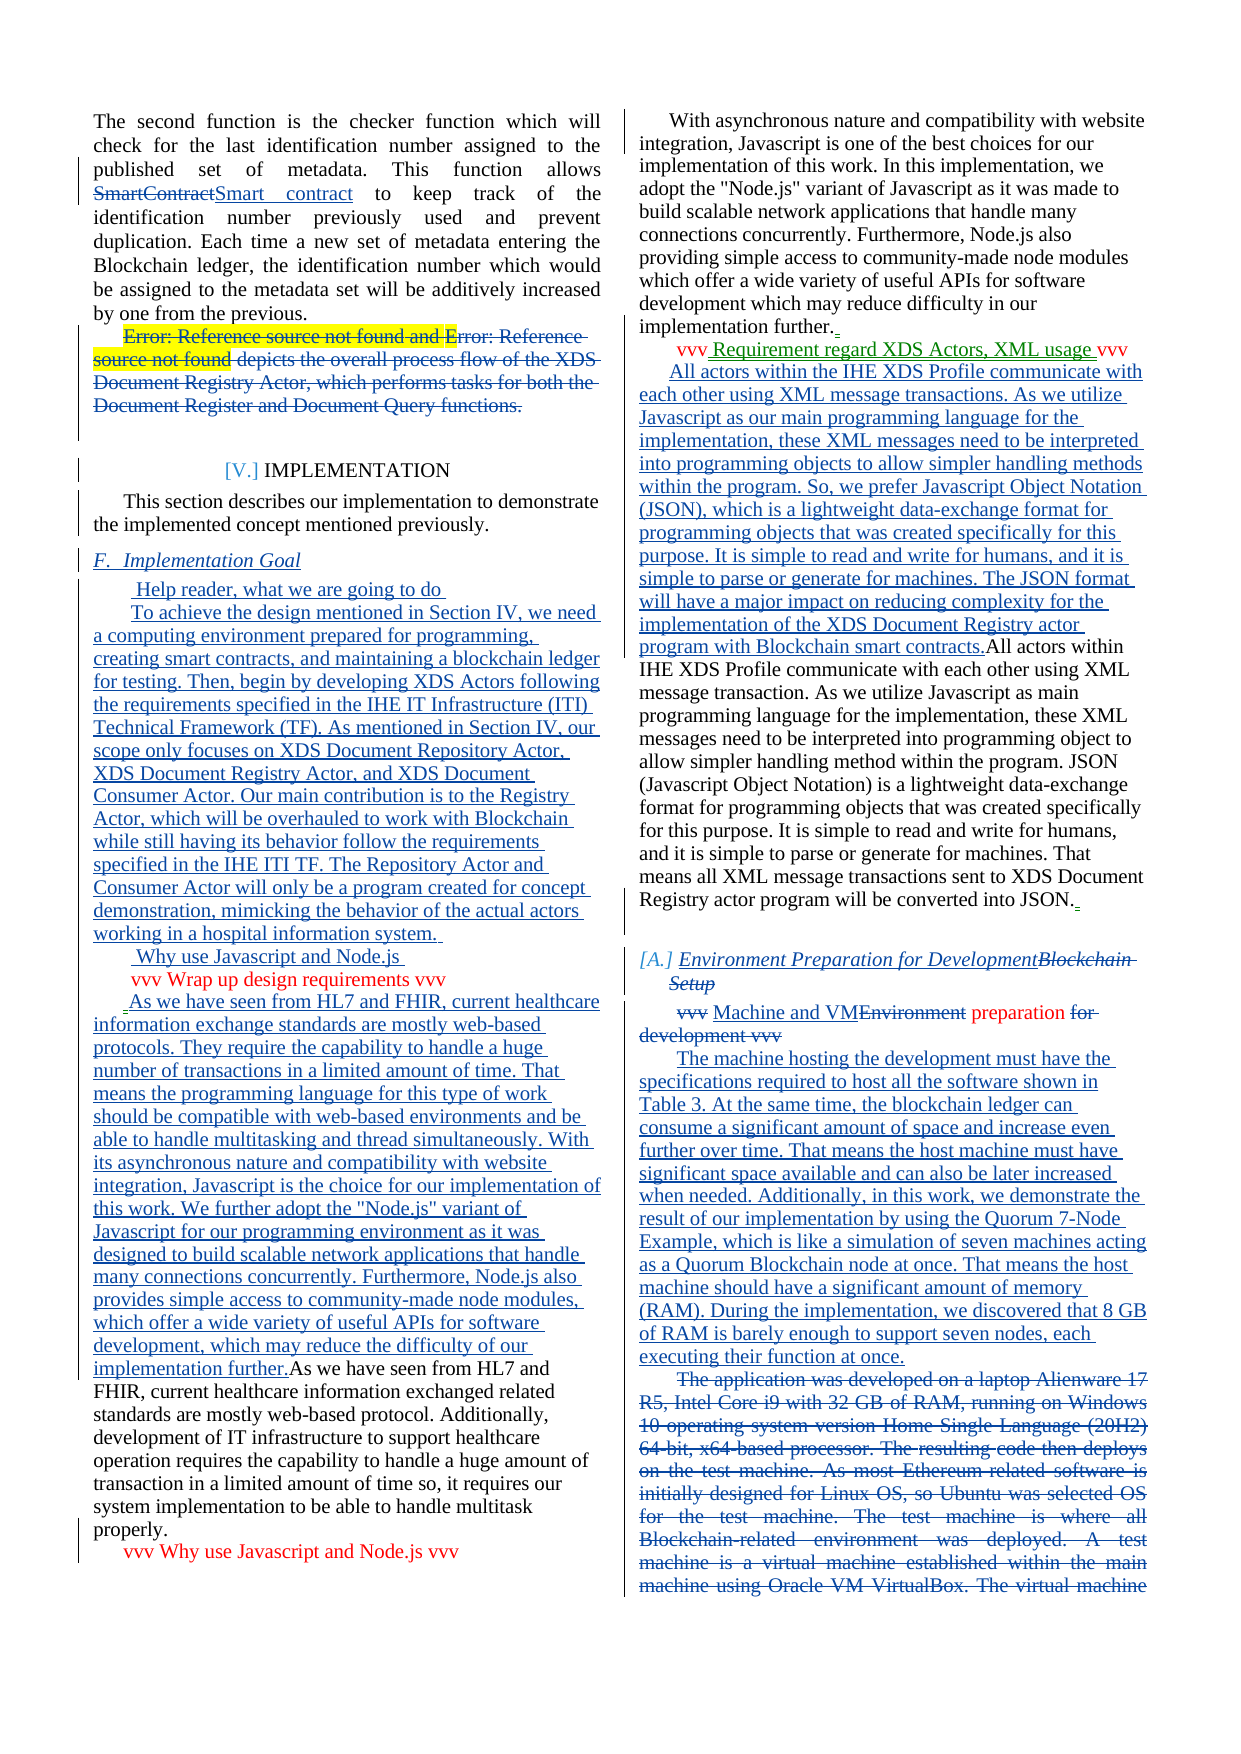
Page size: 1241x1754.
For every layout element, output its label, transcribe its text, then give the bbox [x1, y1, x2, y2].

subtitle IMPLEMENTATION [93, 458, 601, 482]
text preparation [639, 1001, 1147, 1047]
text This section describes our implementation to demonstrate the implemented concept mentioned previously. [93, 490, 601, 536]
